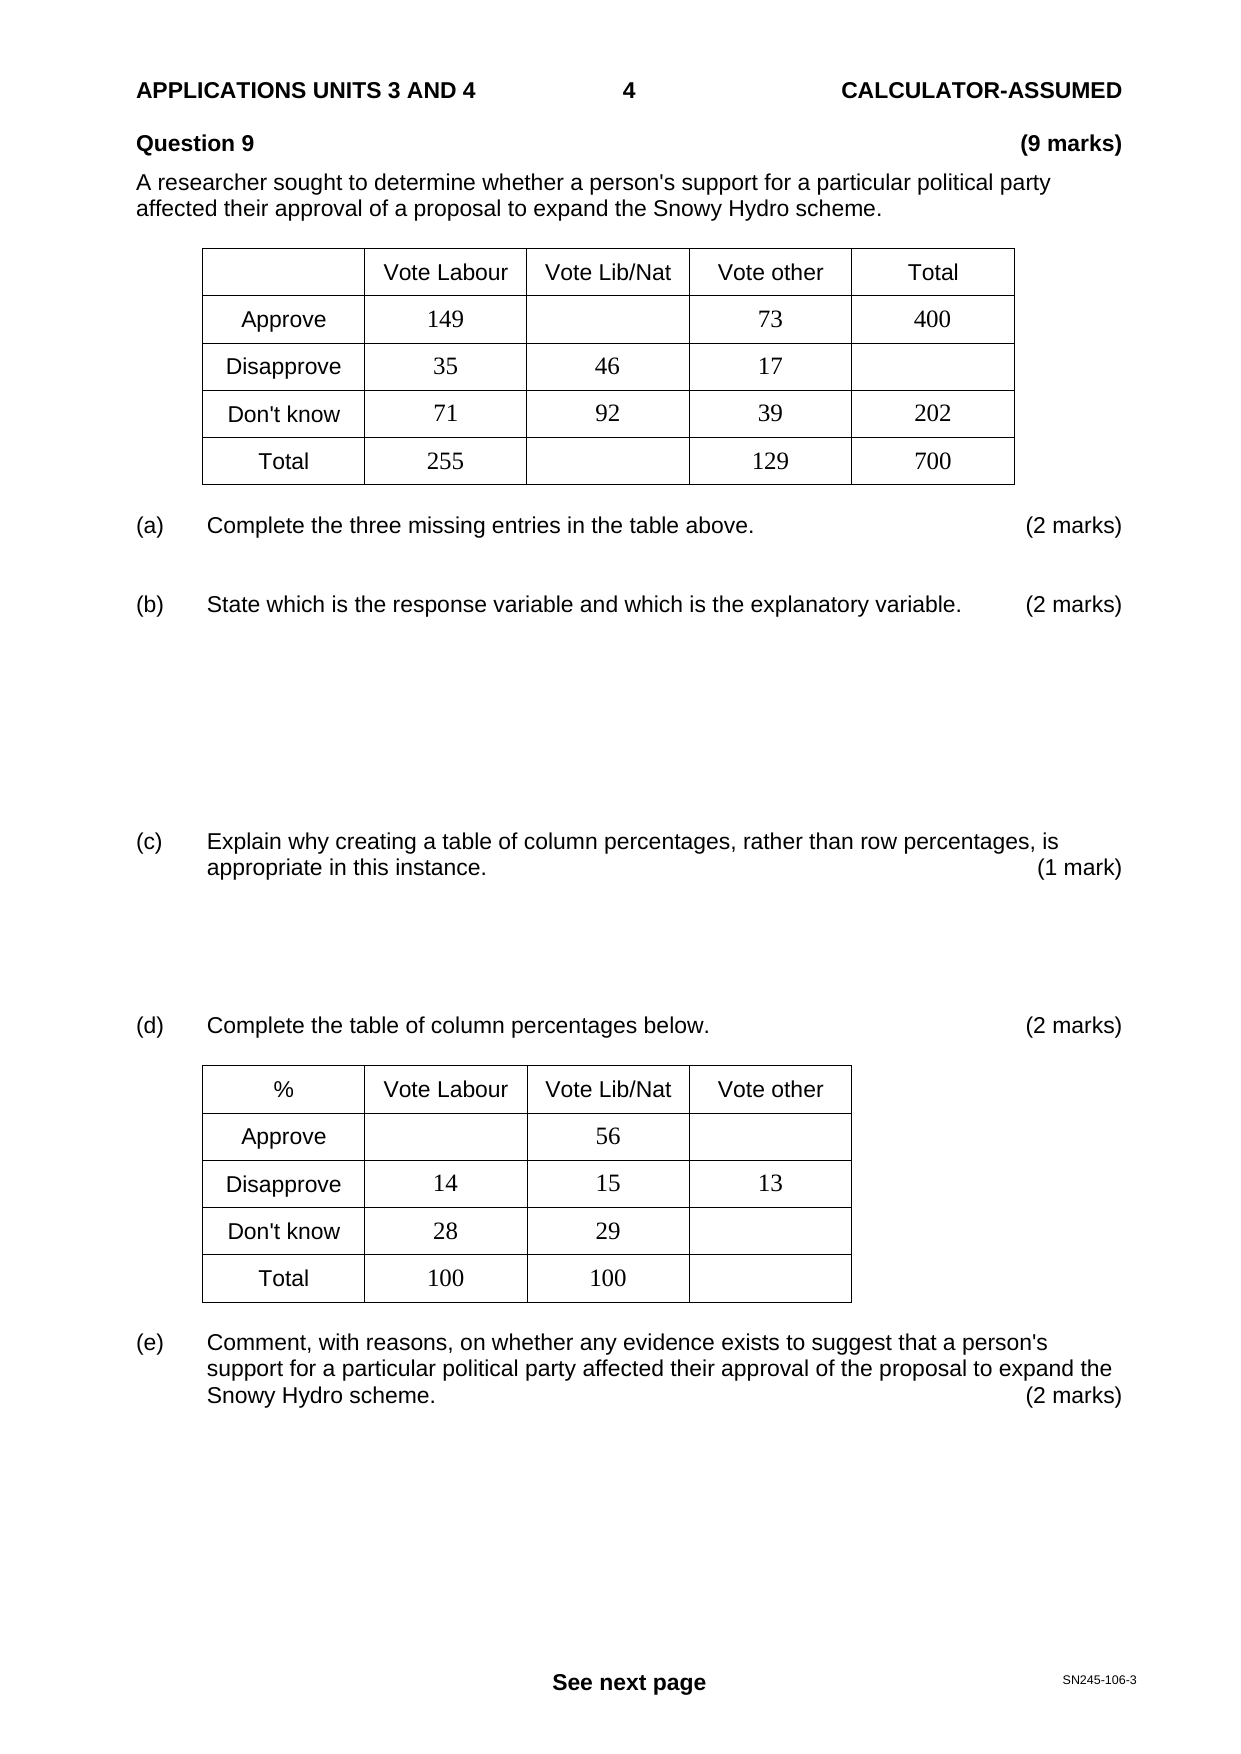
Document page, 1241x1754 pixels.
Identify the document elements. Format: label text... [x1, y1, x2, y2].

table_cell [528, 1208, 689, 1254]
table_cell Disapprove [203, 1161, 364, 1207]
table_cell [690, 1208, 851, 1254]
table_cell Disapprove [203, 344, 364, 390]
table_header Vote Lib/Nat [527, 249, 689, 295]
text (a) Complete the three missing entries in the table above. (2 marks) [136, 512, 1122, 538]
table_cell [365, 1208, 527, 1254]
text A researcher sought to determine whether a person's support for a particular political party affected their approval of a proposal to expand the Snowy Hydro scheme. [136, 169, 1122, 221]
table_header Vote Lib/Nat [528, 1066, 689, 1112]
table_cell [528, 1161, 689, 1207]
table_cell Don't know [203, 391, 364, 437]
table_cell [365, 438, 526, 484]
table_cell [365, 296, 526, 342]
table_header Vote Labour [365, 1066, 527, 1112]
table_cell [365, 391, 526, 437]
table_cell [365, 1255, 527, 1302]
text (c) Explain why creating a table of column percentages, rather than row percentages, is appropriate in this instance. (1 mark) [136, 828, 1122, 881]
table_cell Approve [203, 1114, 364, 1160]
text (e) Comment, with reasons, on whether any evidence exists to suggest that a person's support for a particular political party affected their approval of the proposal to expand the Snowy Hydro scheme. (2 marks) [136, 1329, 1122, 1408]
table_cell [365, 344, 526, 390]
text (b) State which is the response variable and which is the explanatory variable. (2 marks) [136, 591, 1122, 617]
table_cell [852, 296, 1014, 342]
table_cell Total [203, 438, 364, 484]
table_cell [690, 1255, 851, 1302]
table_cell Approve [203, 296, 364, 342]
table_cell [690, 1114, 851, 1160]
table_cell [365, 1161, 527, 1207]
table_header Vote other [690, 249, 851, 295]
table_header Vote Labour [365, 249, 526, 295]
table_cell [852, 344, 1014, 390]
table_cell [690, 344, 851, 390]
table_cell [528, 1255, 689, 1302]
table_cell [365, 1114, 527, 1160]
table_cell [527, 296, 689, 342]
table_header [203, 249, 364, 295]
table_cell [690, 296, 851, 342]
table_cell [690, 438, 851, 484]
table_cell Total [203, 1255, 364, 1302]
table_cell [690, 1161, 851, 1207]
table_cell Don't know [203, 1208, 364, 1254]
table_header Total [852, 249, 1014, 295]
table_header % [203, 1066, 364, 1112]
table_cell [852, 438, 1014, 484]
table_header Vote other [690, 1066, 851, 1112]
table_cell [527, 391, 689, 437]
table_cell [527, 438, 689, 484]
table_cell [852, 391, 1014, 437]
text (d) Complete the table of column percentages below. (2 marks) [136, 1012, 1122, 1039]
table_cell [690, 391, 851, 437]
table_cell [528, 1114, 689, 1160]
table_cell [527, 344, 689, 390]
text Question 9 (9 marks) [136, 130, 1122, 156]
